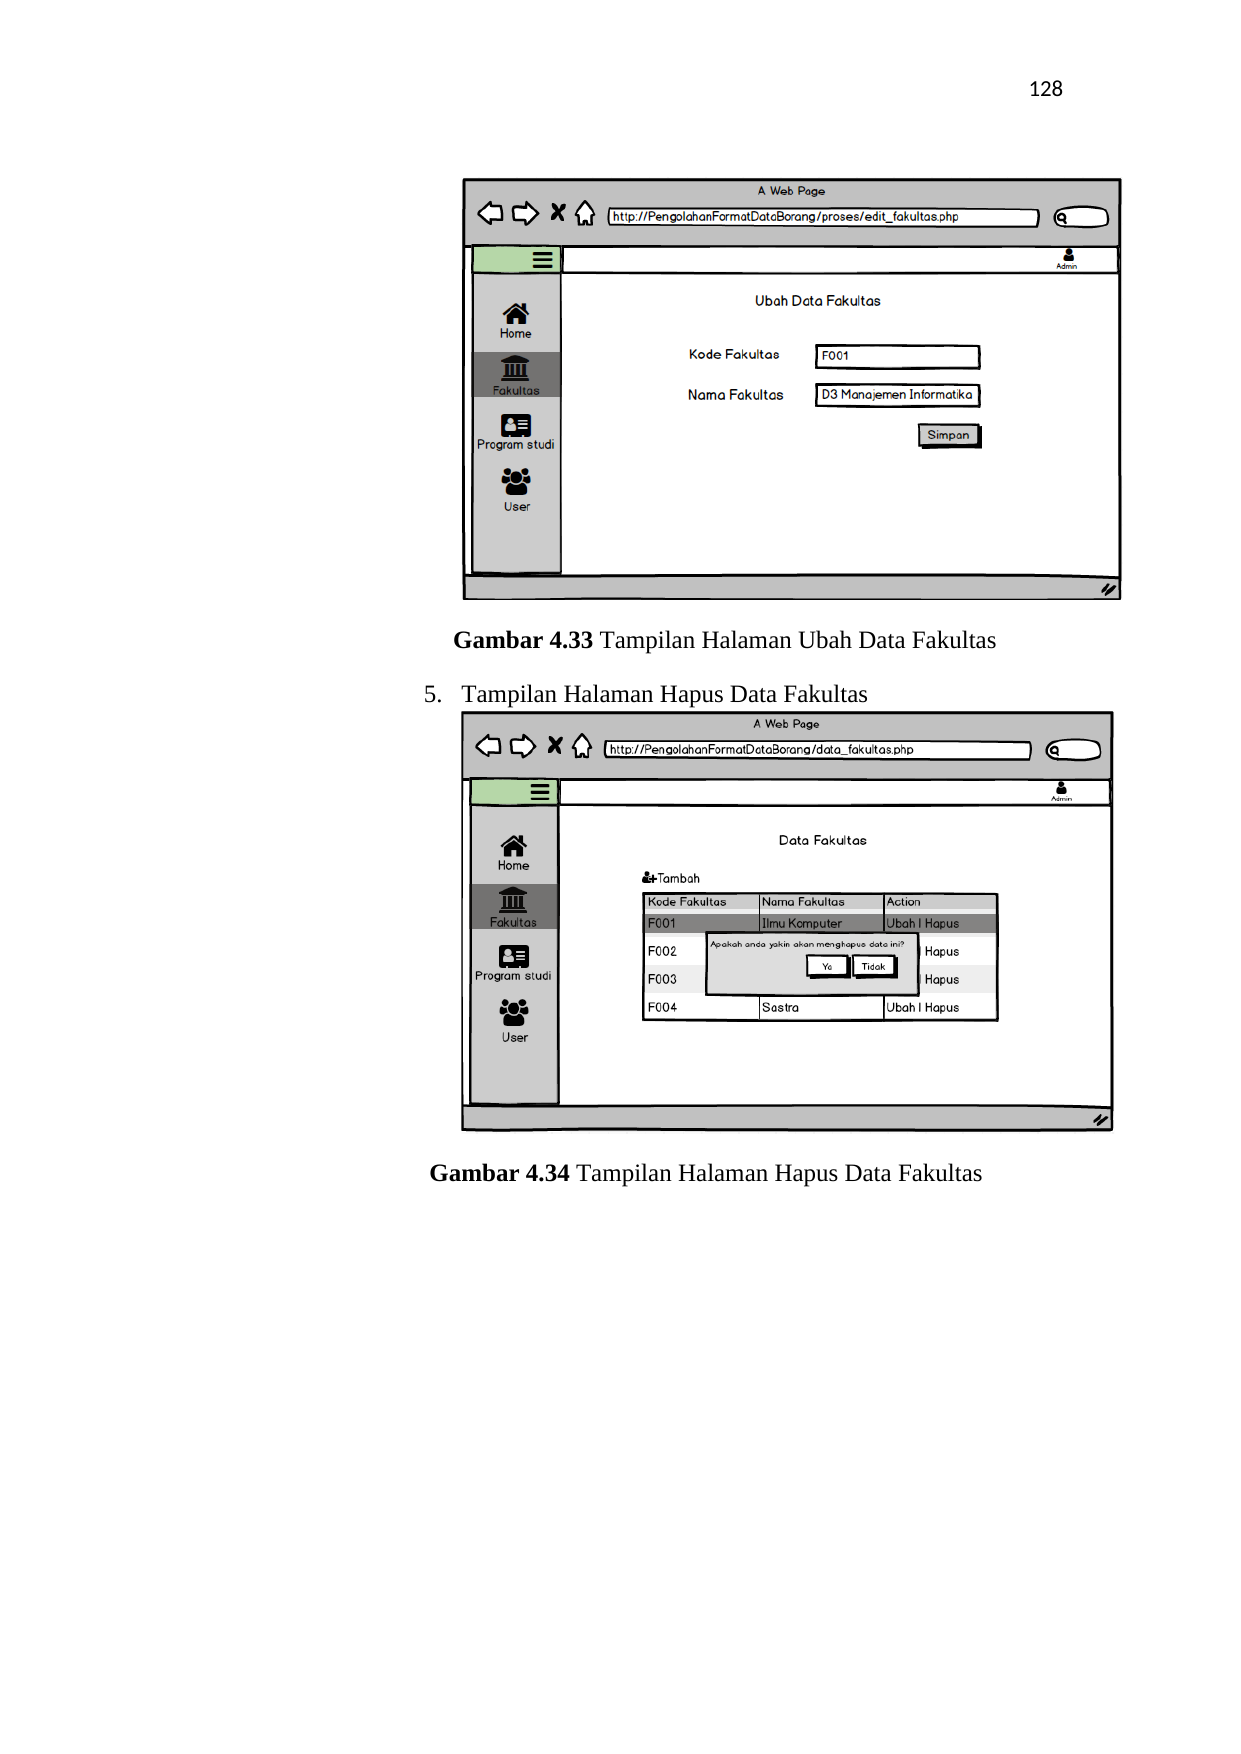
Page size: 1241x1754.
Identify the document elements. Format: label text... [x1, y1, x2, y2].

text Gambar 4.34 Tampilan Halaman Hapus Data Fakultas [311, 1158, 1063, 1187]
picture [461, 177, 1123, 600]
list Tampilan Halaman Hapus Data Fakultas [424, 679, 1063, 708]
text Gambar 4.33 Tampilan Halaman Ubah Data Fakultas [311, 625, 1063, 654]
picture [461, 711, 1115, 1134]
